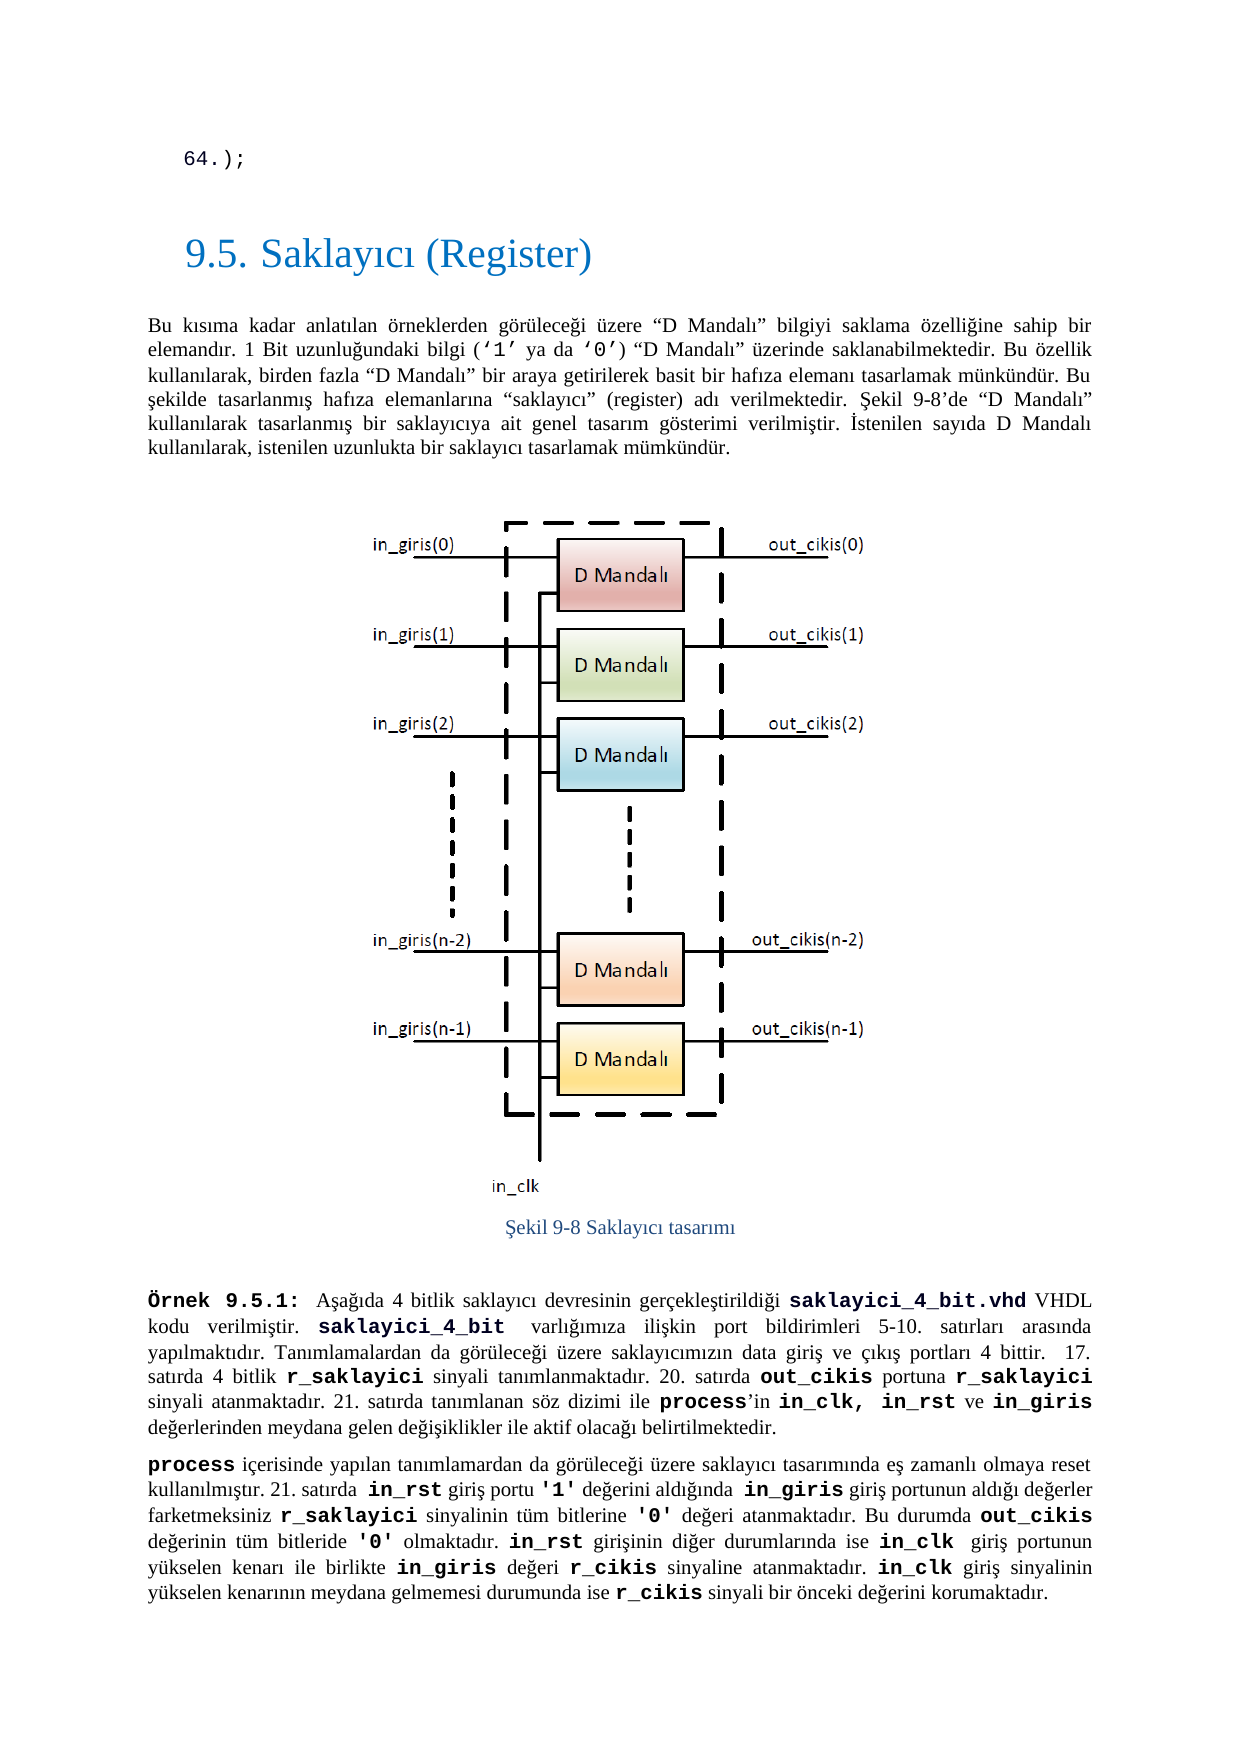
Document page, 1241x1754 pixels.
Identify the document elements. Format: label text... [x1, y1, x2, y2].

text Örnek 9.5.1: Aşağıda 4 bitlik saklayıcı devresinin gerçekleştirildiği saklayici_4_bit.vhd VHDL kodu verilmiştir. saklayici_4_bit varlığımıza ilişkin port bildirimleri 5-10. satırları arasında yapılmaktıdır. Tanımlamalardan da görüleceği üzere saklayıcımızın data giriş ve çıkış portları 4 bittir. 17. satırda 4 bitlik r_saklayici sinyali tanımlanmaktadır. 20. satırda out_cikis portuna r_saklayici sinyali atanmaktadır. 21. satırda tanımlanan söz dizimi ile process’in in_clk, in_rst ve in_giris değerlerinden meydana gelen değişiklikler ile aktif olacağı belirtilmektedir. [148, 1288, 1093, 1439]
text Bu kısıma kadar anlatılan örneklerden görüleceği üzere “D Mandalı” bilgiyi saklama özelliğine sahip bir elemandır. 1 Bit uzunluğundaki bilgi (‘1’ ya da ‘0’) “D Mandalı” üzerinde saklanabilmektedir. Bu özellik kullanılarak, birden fazla “D Mandalı” bir araya getirilerek basit bir hafıza elemanı tasarlamak münkündür. Bu şekilde tasarlanmış hafıza elemanlarına “saklayıcı” (register) adı verilmektedir. Şekil 9-8’de “D Mandalı” kullanılarak tasarlanmış bir saklayıcıya ait genel tasarım gösterimi verilmiştir. İstenilen sayıda D Mandalı kullanılarak, istenilen uzunlukta bir saklayıcı tasarlamak mümkündür. [148, 313, 1093, 459]
text process içerisinde yapılan tanımlamardan da görüleceği üzere saklayıcı tasarımında eş zamanlı olmaya reset kullanılmıştır. 21. satırda in_rst giriş portu '1' değerini aldığında in_giris giriş portunun aldığı değerler farketmeksiniz r_saklayici sinyalinin tüm bitlerine '0' değeri atanmaktadır. Bu durumda out_cikis değerinin tüm bitleride '0' olmaktadır. in_rst girişinin diğer durumlarında ise in_clk giriş portunun yükselen kenarı ile birlikte in_giris değeri r_cikis sinyaline atanmaktadır. in_clk giriş sinyalinin yükselen kenarının meydana gelmemesi durumunda ise r_cikis sinyali bir önceki değerini korumaktadır. [148, 1452, 1093, 1606]
subtitle Saklayıcı (Register) [185, 229, 1093, 277]
picture [359, 510, 881, 1203]
list ); [183, 148, 1093, 171]
